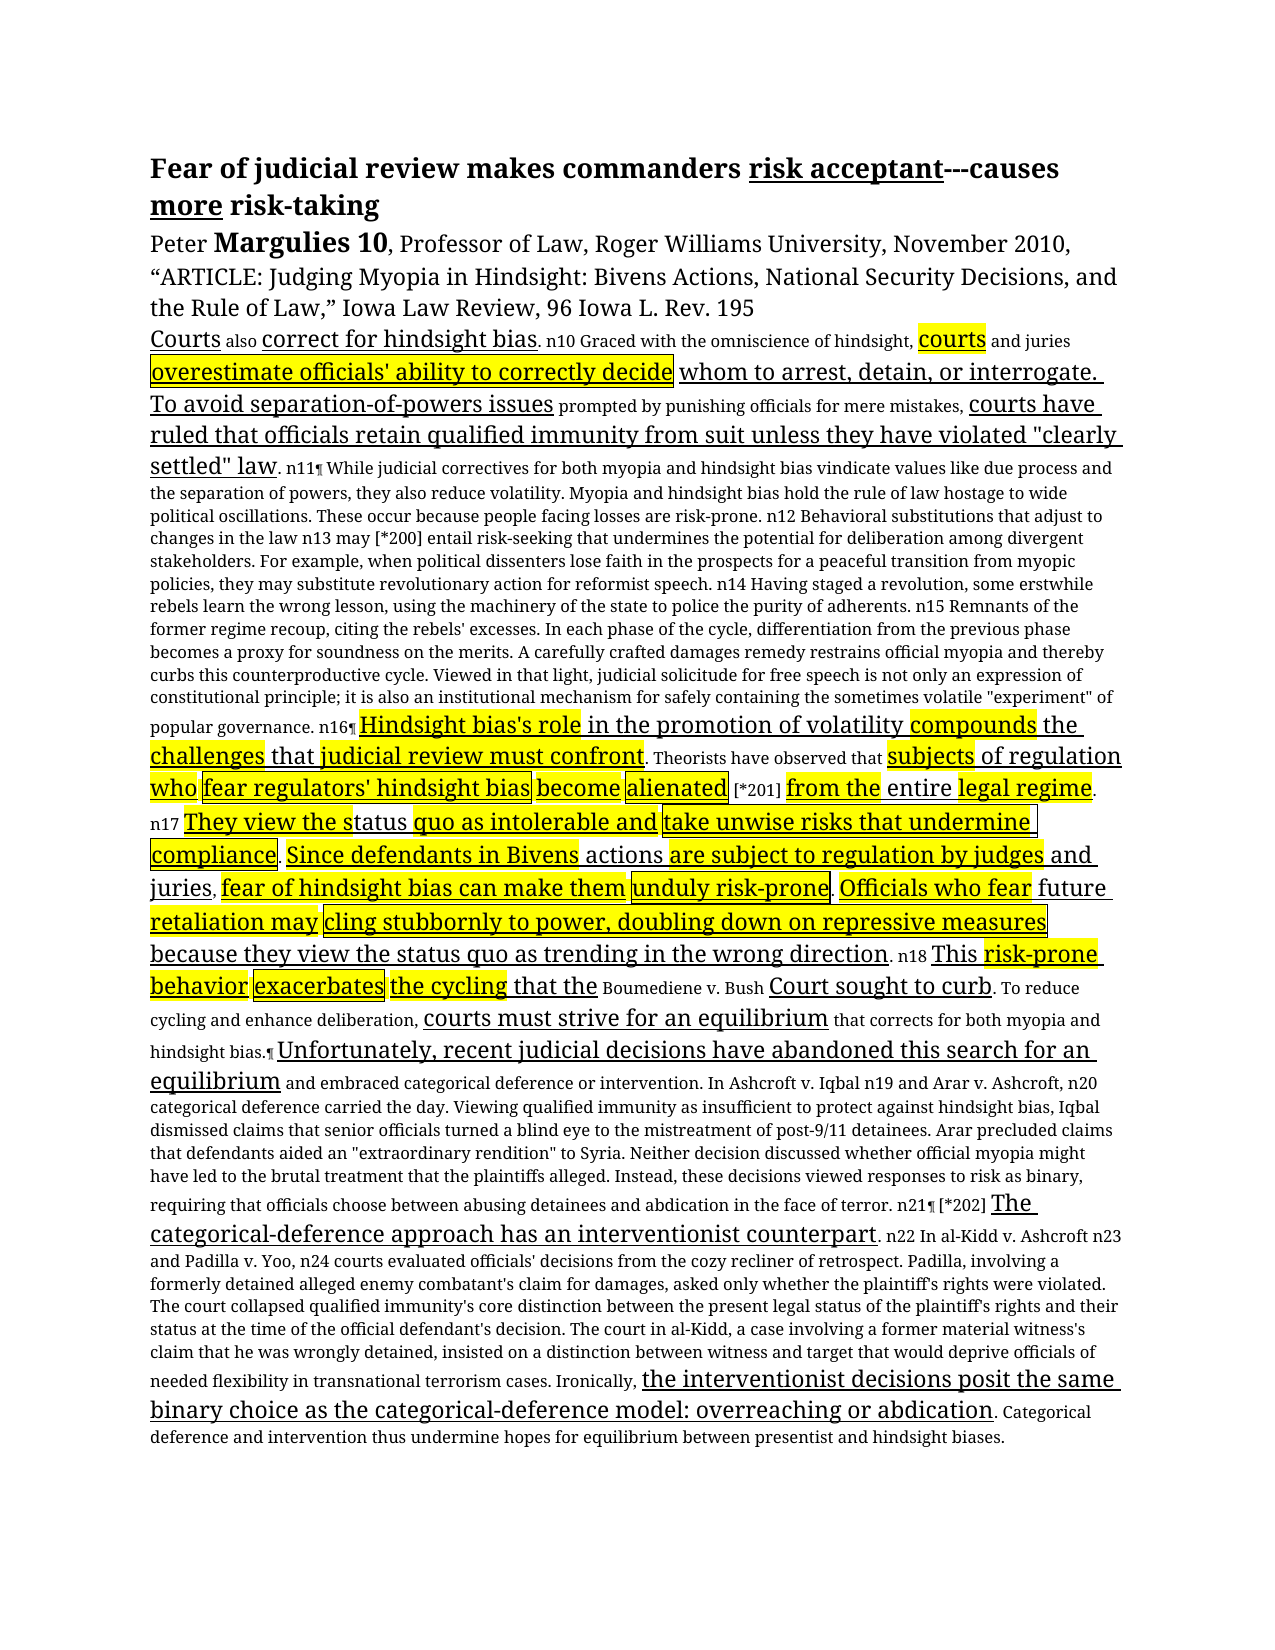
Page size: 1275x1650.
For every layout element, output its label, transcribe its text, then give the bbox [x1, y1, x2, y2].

subtitle Fear of judicial review makes commanders risk acceptant---causes more risk-taking [150, 150, 1125, 224]
text Courts also correct for hindsight bias. n10 Graced with the omniscience of hindsight, courts and juries overestimate officials' ability to correctly decide whom to arrest, detain, or interrogate. To avoid separation-of-powers issues prompted by punishing officials for mere mistakes, courts have ruled that officials retain qualified immunity from suit unless they have violated "clearly settled" law. n11¶ While judicial correctives for both myopia and hindsight bias vindicate values like due process and the separation of powers, they also reduce volatility. Myopia and hindsight bias hold the rule of law hostage to wide political oscillations. These occur because people facing losses are risk-prone. n12 Behavioral substitutions that adjust to changes in the law n13 may [*200] entail risk-seeking that undermines the potential for deliberation among divergent stakeholders. For example, when political dissenters lose faith in the prospects for a peaceful transition from myopic policies, they may substitute revolutionary action for reformist speech. n14 Having staged a revolution, some erstwhile rebels learn the wrong lesson, using the machinery of the state to police the purity of adherents. n15 Remnants of the former regime recoup, citing the rebels' excesses. In each phase of the cycle, differentiation from the previous phase becomes a proxy for soundness on the merits. A carefully crafted damages remedy restrains official myopia and thereby curbs this counterproductive cycle. Viewed in that light, judicial solicitude for free speech is not only an expression of constitutional principle; it is also an institutional mechanism for safely containing the sometimes volatile "experiment" of popular governance. n16¶ Hindsight bias's role in the promotion of volatility compounds the challenges that judicial review must confront. Theorists have observed that subjects of regulation who fear regulators' hindsight bias become alienated [*201] from the entire legal regime. n17 They view the status quo as intolerable and take unwise risks that undermine compliance. Since defendants in Bivens actions are subject to regulation by judges and juries, fear of hindsight bias can make them unduly risk-prone. Officials who fear future retaliation may cling stubbornly to power, doubling down on repressive measures because they view the status quo as trending in the wrong direction. n18 This risk-prone behavior exacerbates the cycling that the Boumediene v. Bush Court sought to curb. To reduce cycling and enhance deliberation, courts must strive for an equilibrium that corrects for both myopia and hindsight bias.¶ Unfortunately, recent judicial decisions have abandoned this search for an equilibrium and embraced categorical deference or intervention. In Ashcroft v. Iqbal n19 and Arar v. Ashcroft, n20 categorical deference carried the day. Viewing qualified immunity as insufficient to protect against hindsight bias, Iqbal dismissed claims that senior officials turned a blind eye to the mistreatment of post-9/11 detainees. Arar precluded claims that defendants aided an "extraordinary rendition" to Syria. Neither decision discussed whether official myopia might have led to the brutal treatment that the plaintiffs alleged. Instead, these decisions viewed responses to risk as binary, requiring that officials choose between abusing detainees and abdication in the face of terror. n21¶ [*202] The categorical-deference approach has an interventionist counterpart. n22 In al-Kidd v. Ashcroft n23 and Padilla v. Yoo, n24 courts evaluated officials' decisions from the cozy recliner of retrospect. Padilla, involving a formerly detained alleged enemy combatant's claim for damages, asked only whether the plaintiff's rights were violated. The court collapsed qualified immunity's core distinction between the present legal status of the plaintiff's rights and their status at the time of the official defendant's decision. The court in al-Kidd, a case involving a former material witness's claim that he was wrongly detained, insisted on a distinction between witness and target that would deprive officials of needed flexibility in transnational terrorism cases. Ironically, the interventionist decisions posit the same binary choice as the categorical-deference model: overreaching or abdication. Categorical deference and intervention thus undermine hopes for equilibrium between presentist and hindsight biases. [150, 323, 1125, 1448]
text Peter Margulies 10, Professor of Law, Roger Williams University, November 2010, “ARTICLE: Judging Myopia in Hindsight: Bivens Actions, National Security Decisions, and the Rule of Law,” Iowa Law Review, 96 Iowa L. Rev. 195 [150, 224, 1125, 323]
